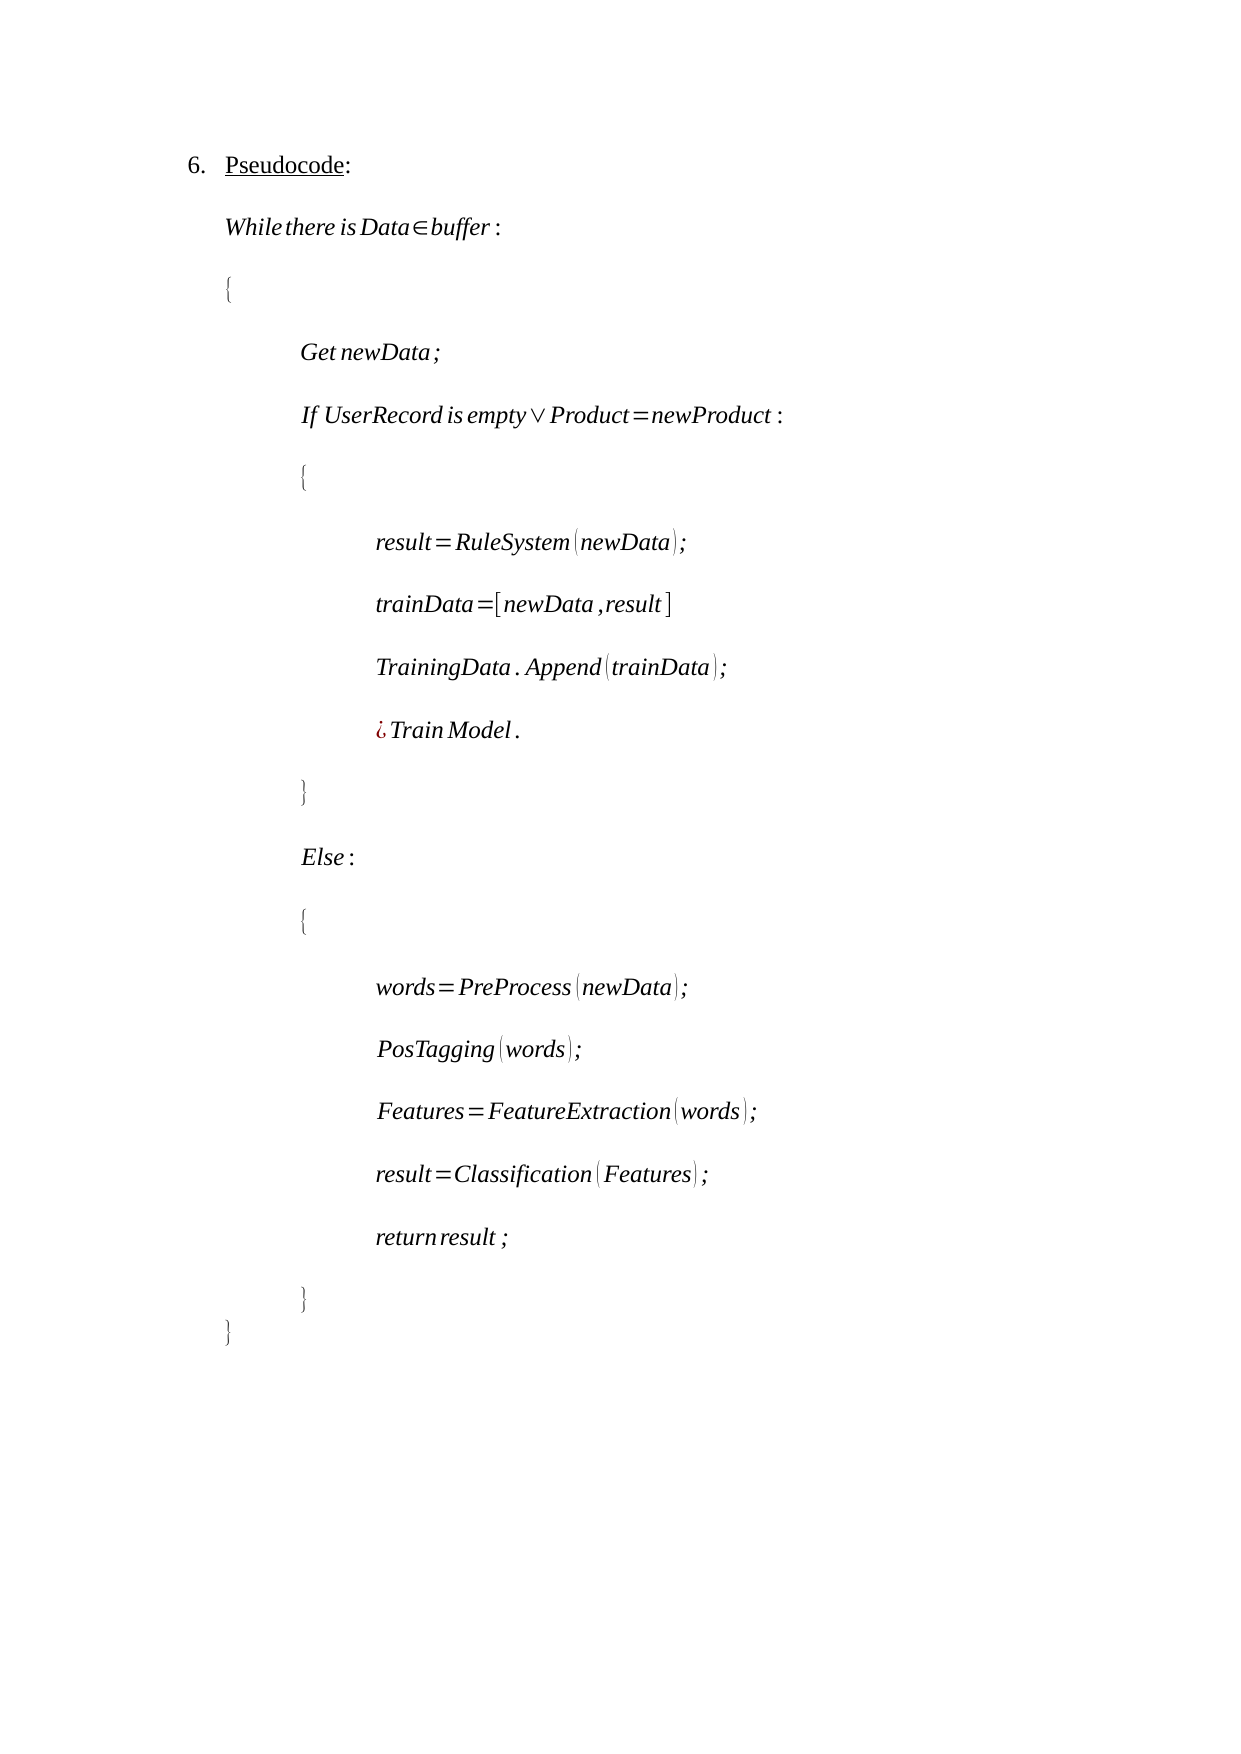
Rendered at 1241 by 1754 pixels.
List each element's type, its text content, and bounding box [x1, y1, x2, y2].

list Pseudocode: [187, 150, 1090, 179]
